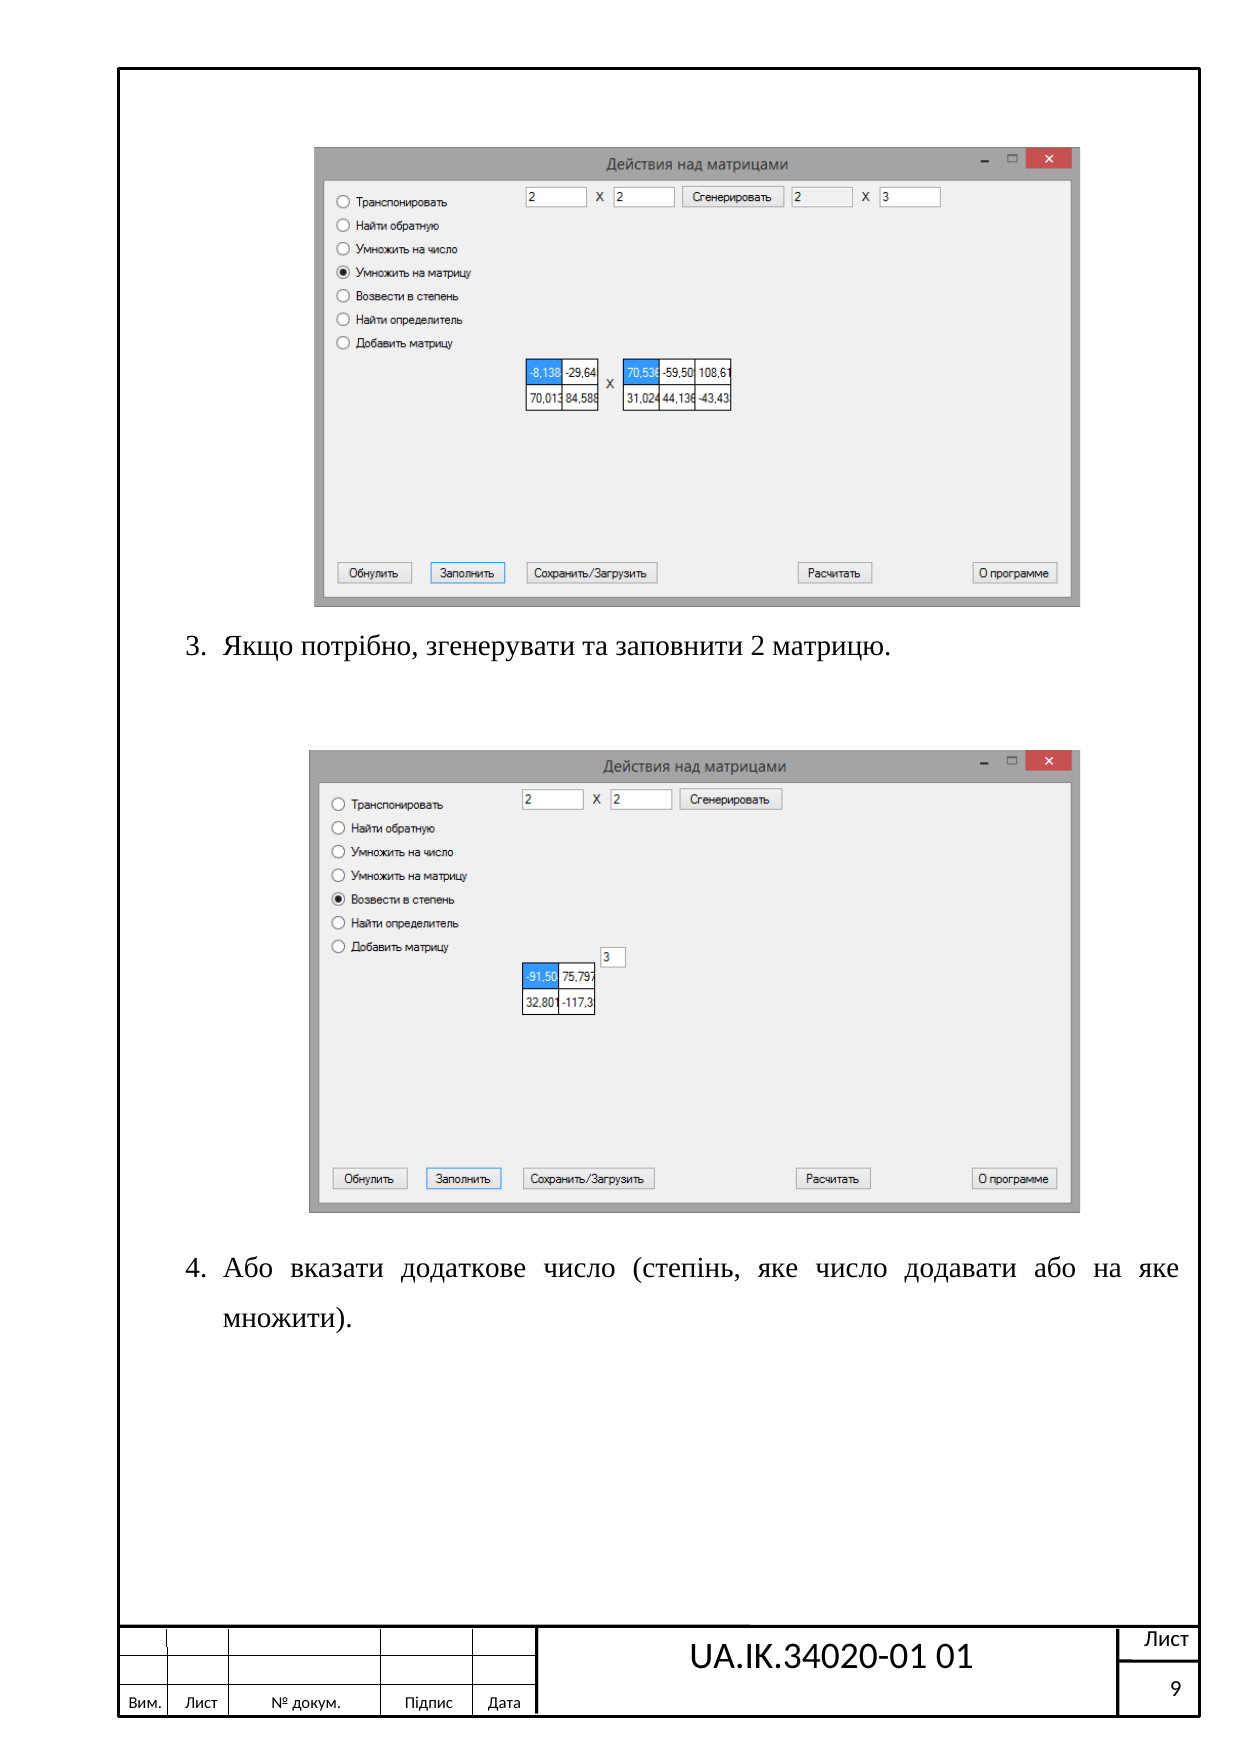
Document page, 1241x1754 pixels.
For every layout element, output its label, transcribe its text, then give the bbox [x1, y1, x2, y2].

picture [309, 750, 1080, 1213]
picture [314, 147, 1080, 607]
list Якщо потрібно, згенерувати та заповнити 2 матрицю. [185, 628, 1181, 662]
list Або вказати додаткове число (степінь, яке число додавати або на яке множити). [185, 1250, 1181, 1334]
